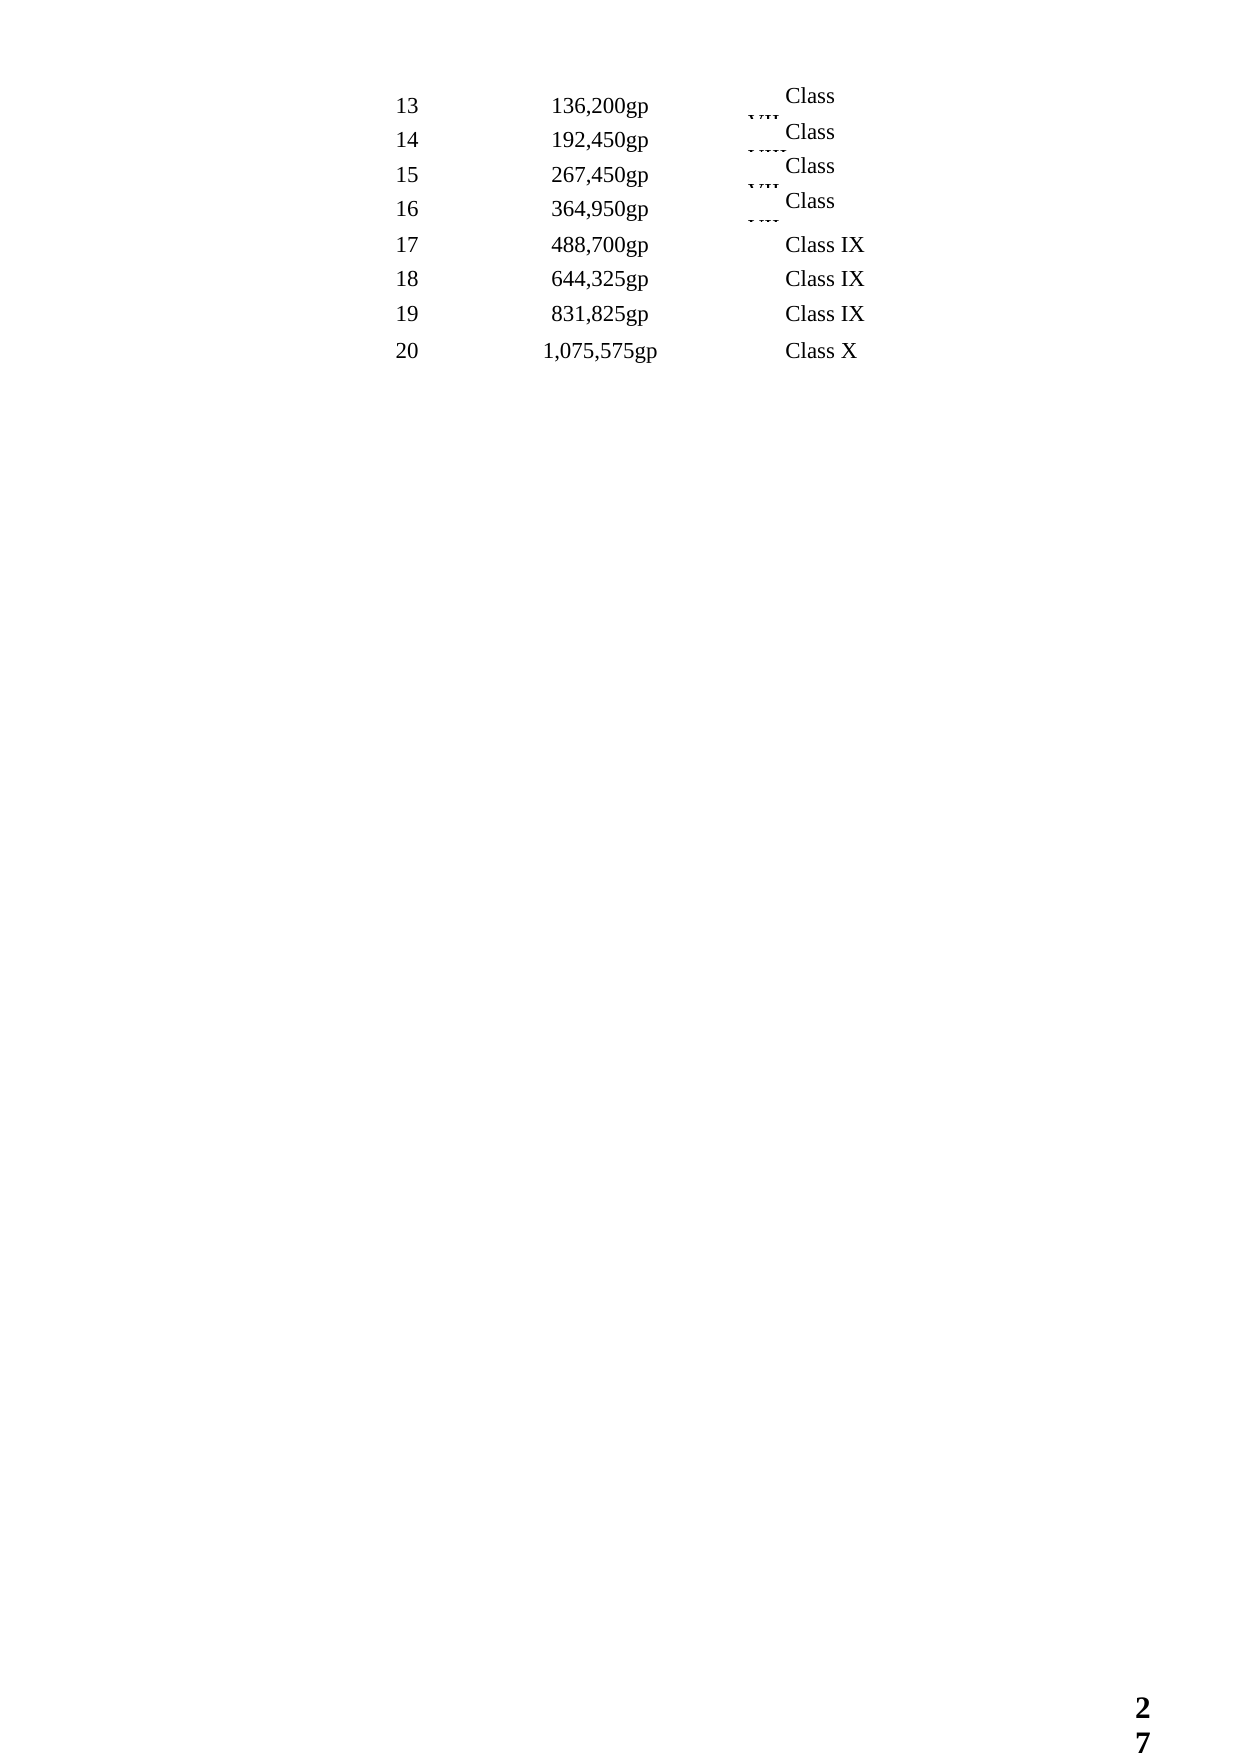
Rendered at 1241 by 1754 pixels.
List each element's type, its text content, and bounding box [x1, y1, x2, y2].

table_cell 16 [357, 188, 463, 222]
table_cell 14 [357, 118, 463, 152]
table_cell 20 [357, 327, 463, 363]
table_cell Class VII [736, 188, 883, 222]
table_cell 644,325gp [464, 257, 736, 292]
table_cell 364,950gp [464, 188, 736, 222]
table_cell Class VII [736, 83, 883, 118]
table_cell 19 [357, 292, 463, 327]
table_cell Class IX [736, 222, 883, 257]
table_cell 488,700gp [464, 222, 736, 257]
table_cell 192,450gp [464, 118, 736, 152]
table_cell Class X [736, 327, 883, 363]
table_cell 267,450gp [464, 152, 736, 188]
table_cell Class IX [736, 292, 883, 327]
table_cell 136,200gp [464, 83, 736, 118]
table_cell 1,075,575gp [464, 327, 736, 363]
table_cell 13 [357, 83, 463, 118]
table_cell 18 [357, 257, 463, 292]
table_cell Class IX [736, 257, 883, 292]
table_cell 831,825gp [464, 292, 736, 327]
table_cell 15 [357, 152, 463, 188]
table_cell 17 [357, 222, 463, 257]
table_cell Class VIII [736, 118, 883, 152]
table_cell Class VII [736, 152, 883, 188]
